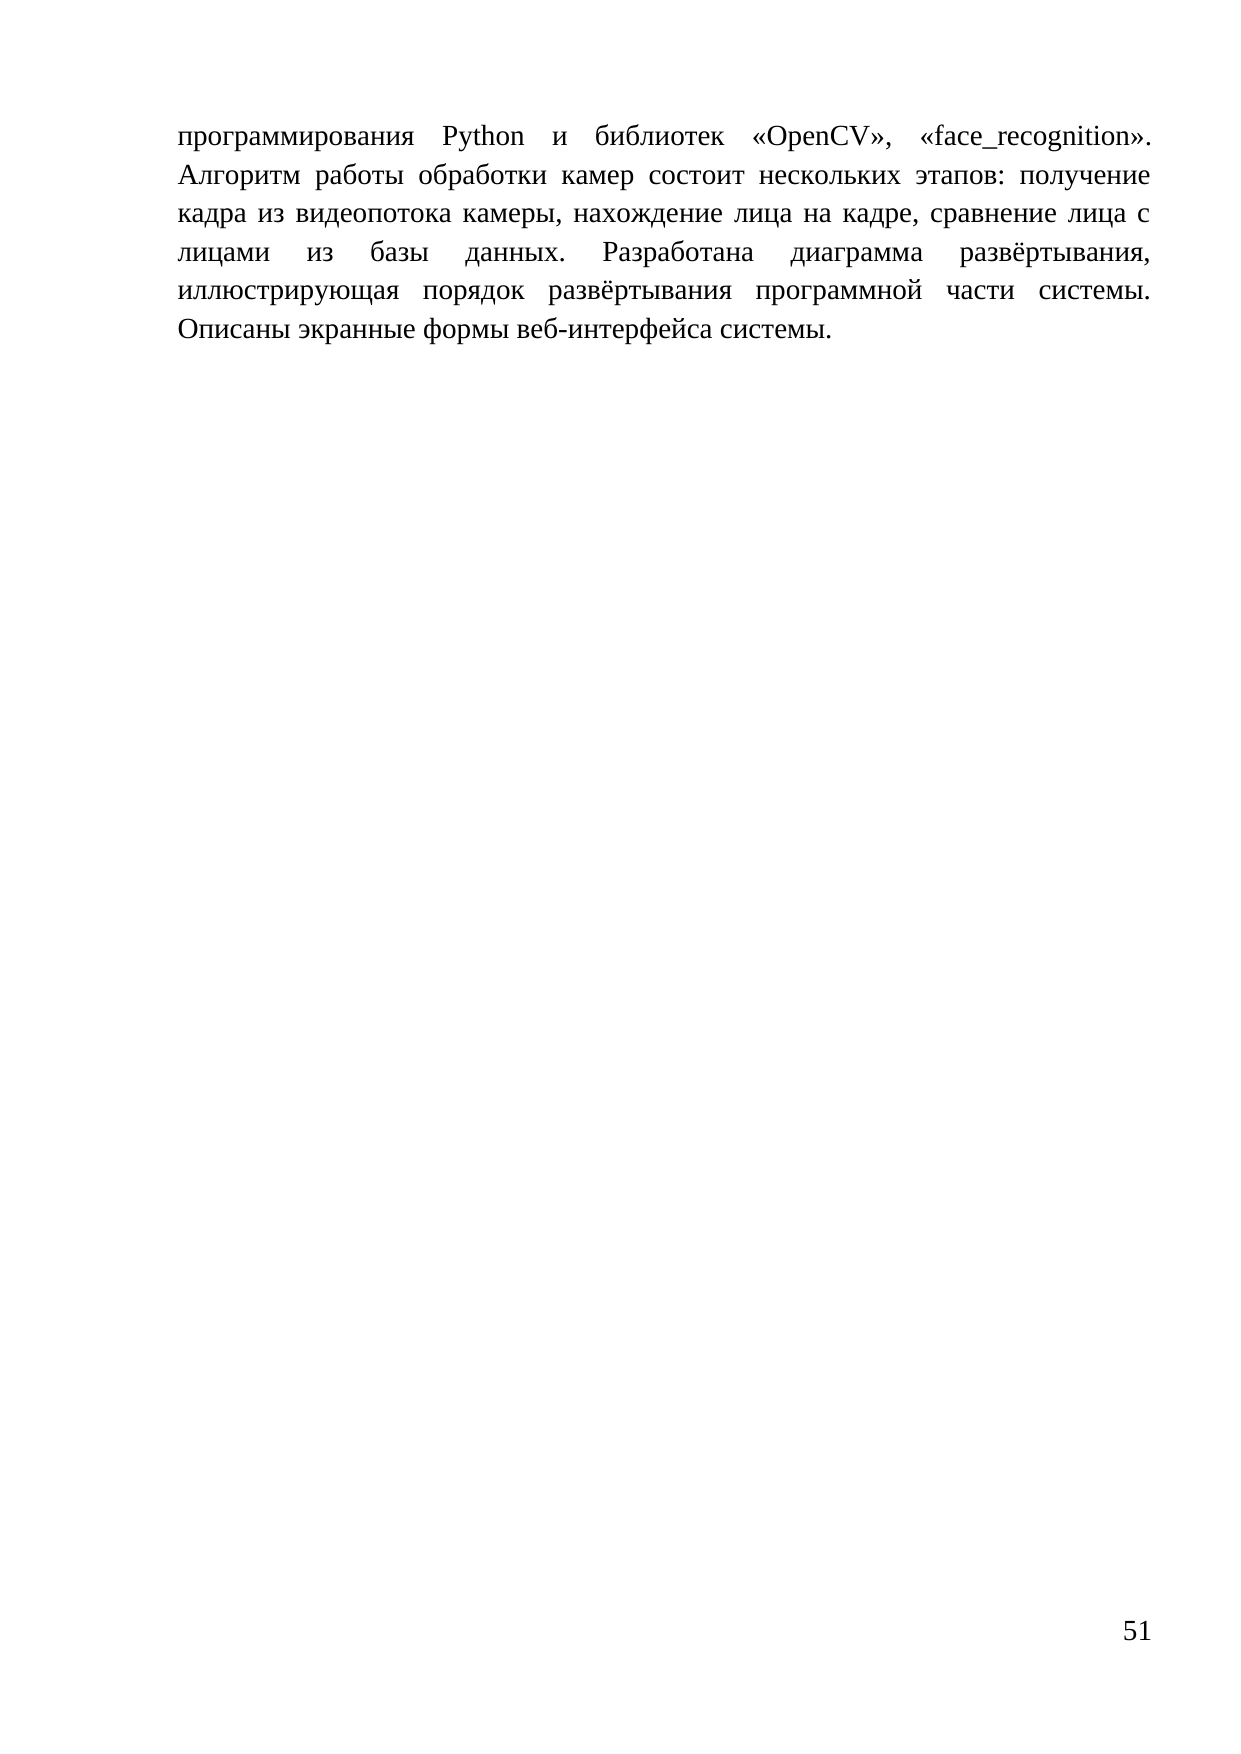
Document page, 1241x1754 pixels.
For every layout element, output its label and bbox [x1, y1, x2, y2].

text [177, 118, 1152, 344]
